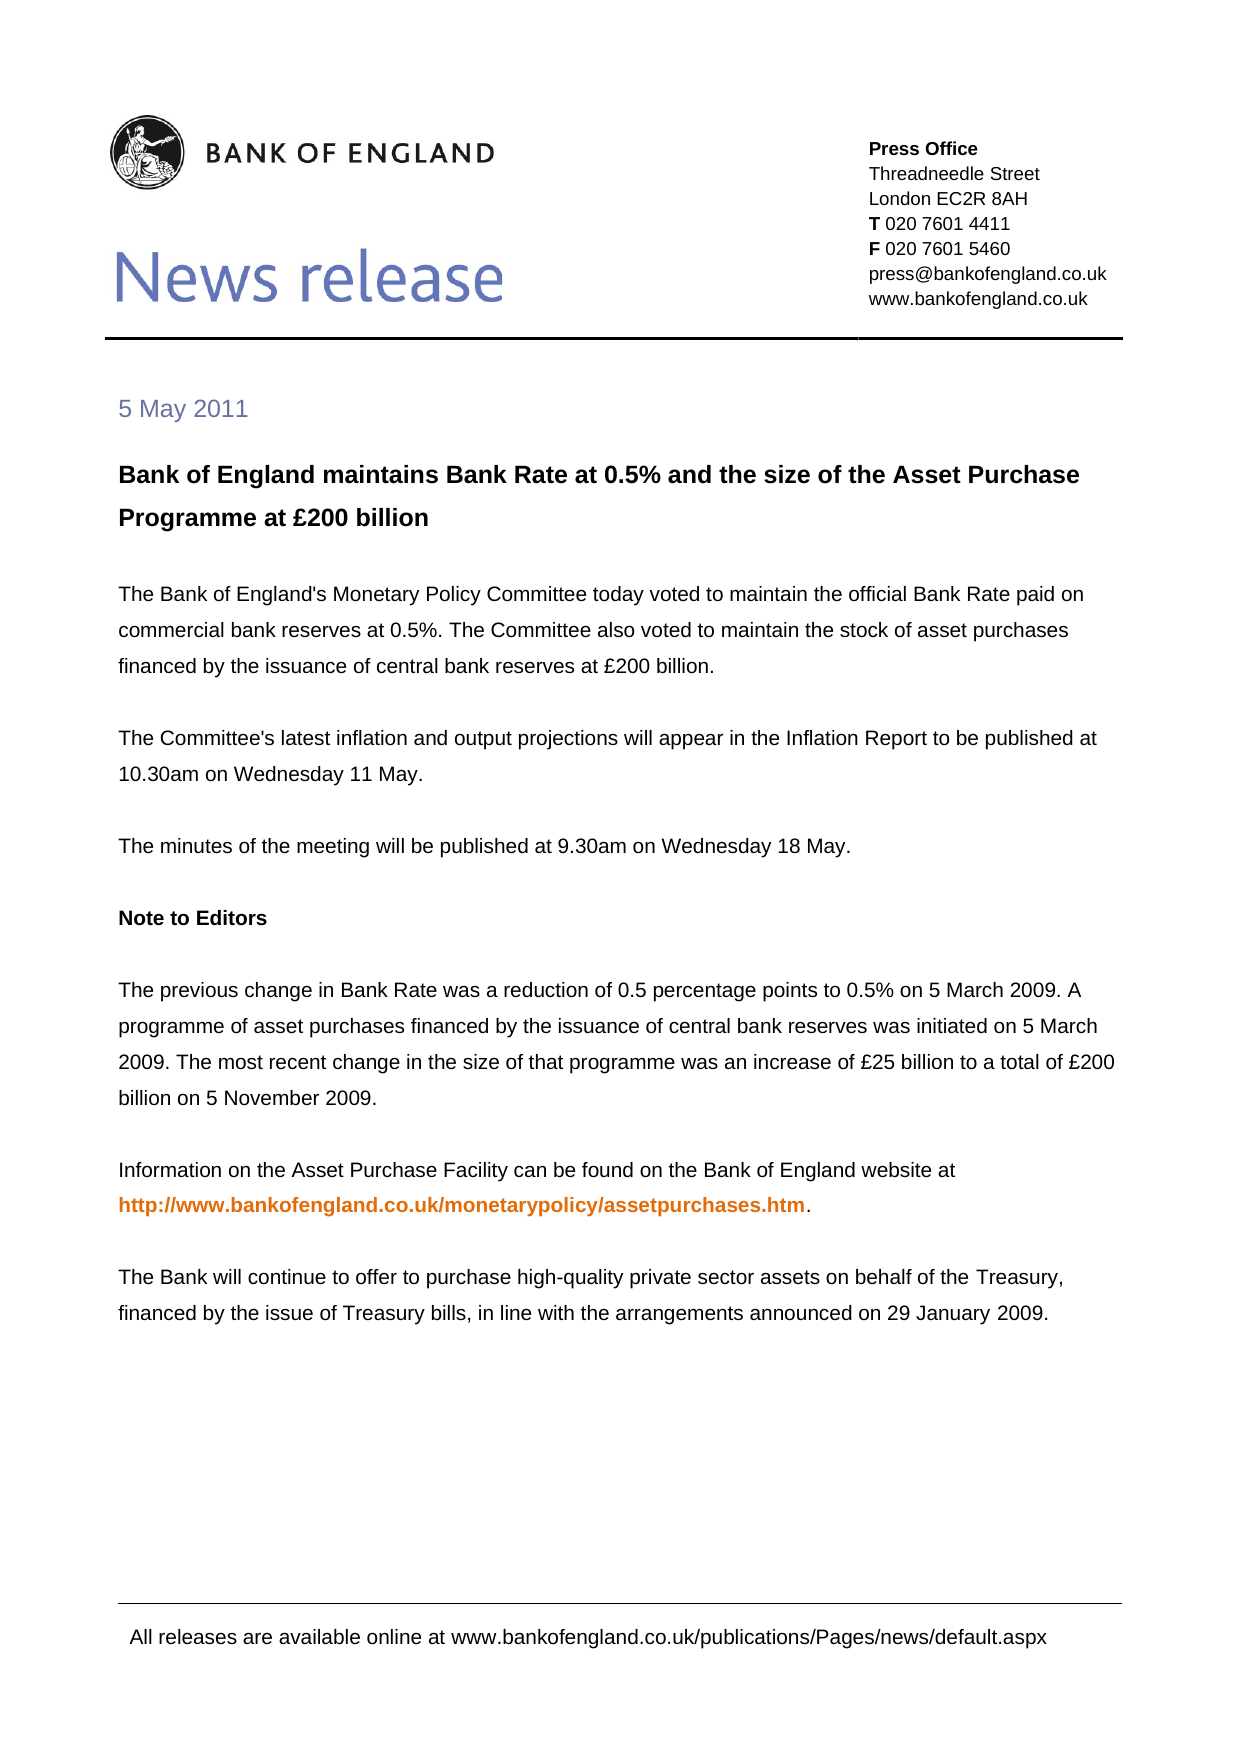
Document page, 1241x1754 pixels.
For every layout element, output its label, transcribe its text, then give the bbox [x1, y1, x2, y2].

text The Bank of England's Monetary Policy Committee today voted to maintain the official Bank Rate paid on commercial bank reserves at 0.5%. The Committee also voted to maintain the stock of asset purchases financed by the issuance of central bank reserves at £200 billion. [118, 582, 1134, 678]
text Information on the Asset Purchase Facility can be found on the Bank of England website at [118, 1157, 1134, 1181]
text Press Office Threadneedle Street London EC2R 8AH T 020 7601 4411 [868, 138, 1040, 234]
picture [110, 115, 503, 302]
text The minutes of the meeting will be published at 9.30am on Wednesday 18 May. [118, 834, 1134, 858]
text The Bank will continue to offer to purchase high-quality private sector assets on behalf of the Treasury, financed by the issue of Treasury bills, in line with the arrangements announced on 29 January 2009. [118, 1265, 1134, 1325]
text F 020 7601 5460 [868, 237, 1134, 259]
subtitle Note to Editors [118, 906, 1134, 929]
text press@bankofengland.co.uk www.bankofengland.co.uk [868, 262, 1108, 309]
text Bank of England maintains Bank Rate at 0.5% and the size of the Asset Purchase Programme at £200 billion [118, 460, 1082, 532]
text The previous change in Bank Rate was a reduction of 0.5 percentage points to 0.5% on 5 March 2009. A programme of asset purchases financed by the issuance of central bank reserves was initiated on 5 March 2009. The most recent change in the size of that programme was an increase of £25 billion to a total of £200 billion on 5 November 2009. [118, 978, 1118, 1109]
text 5 May 2011 [118, 394, 1134, 423]
text http://www.bankofengland.co.uk/monetarypolicy/assetpurchases.htm. [118, 1193, 1134, 1217]
text All releases are available online at www.bankofengland.co.uk/publications/Pages/news/default.aspx [129, 1625, 1134, 1649]
text The Committee's latest inflation and output projections will appear in the Inflation Report to be published at 10.30am on Wednesday 11 May. [118, 726, 1100, 786]
